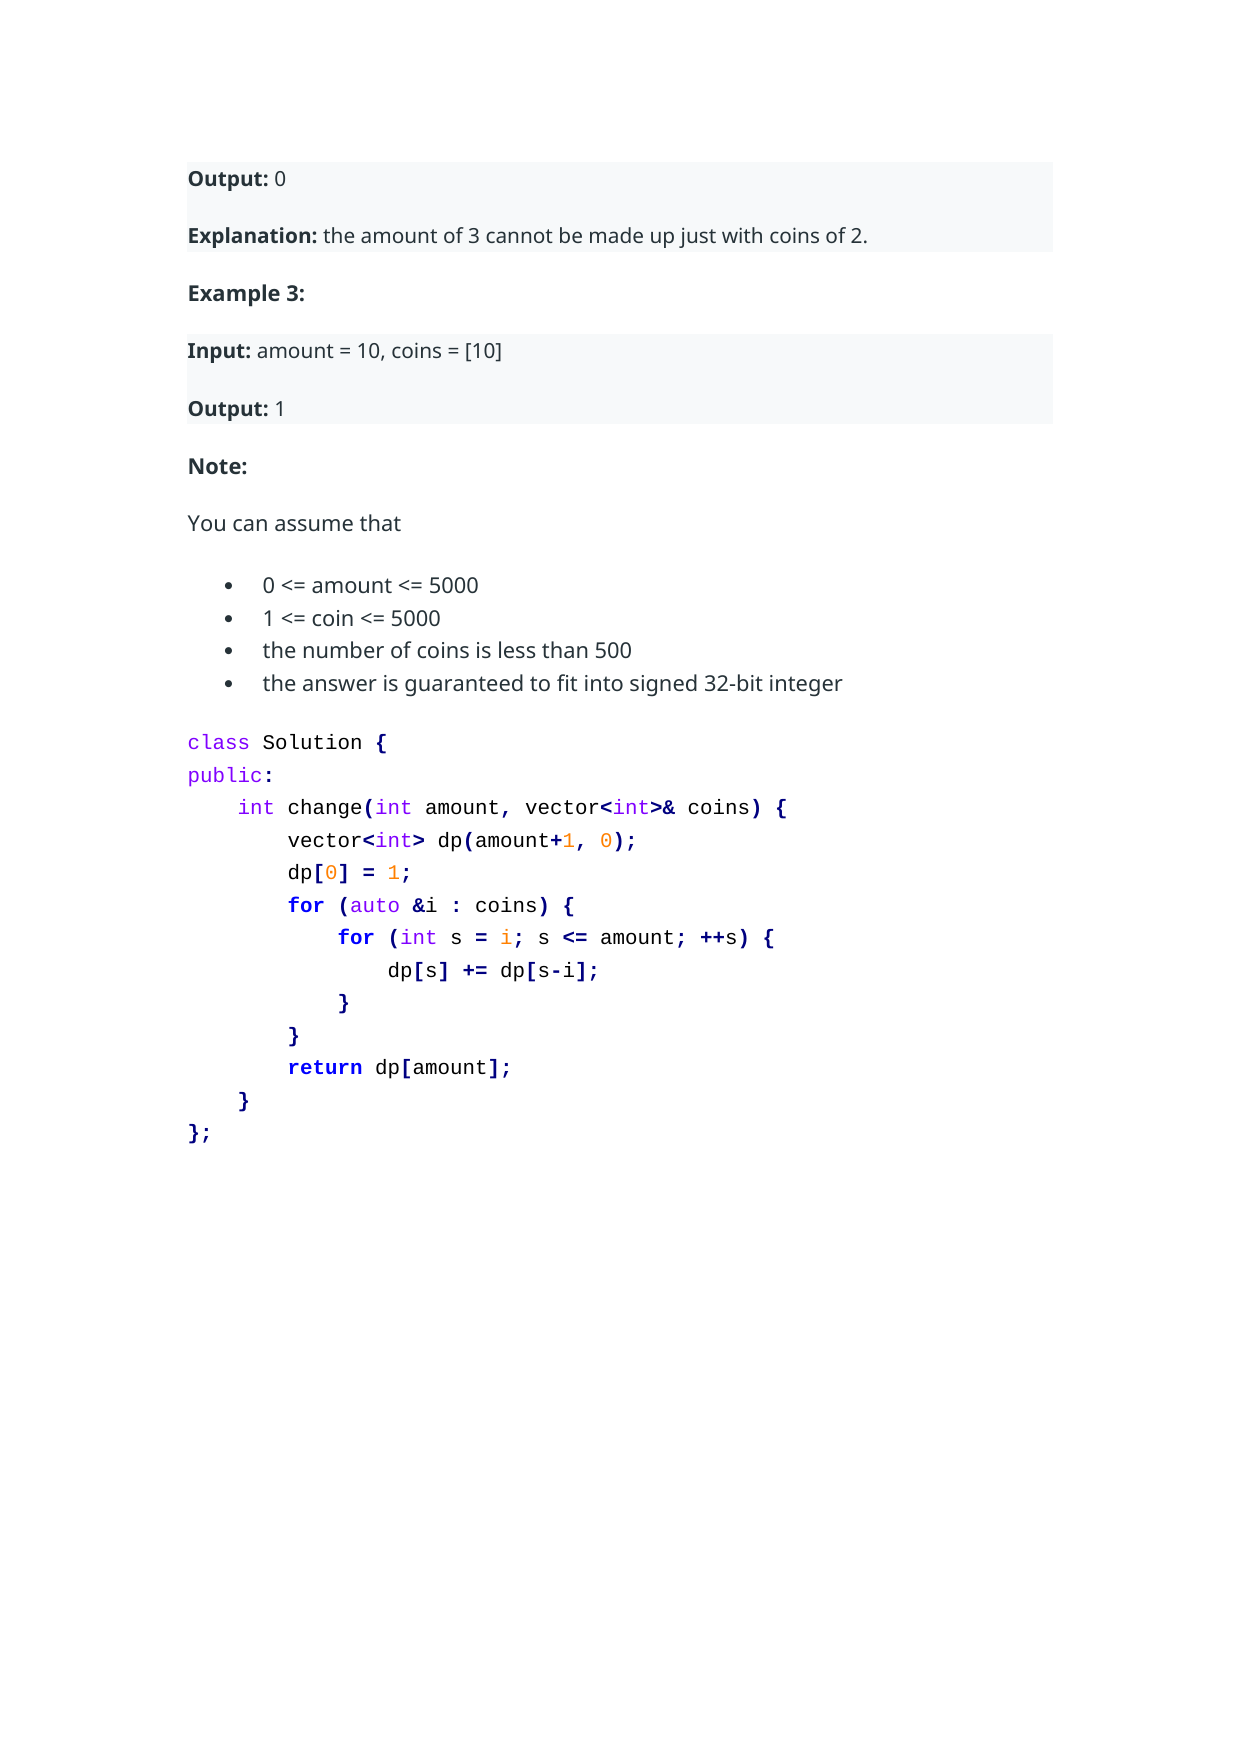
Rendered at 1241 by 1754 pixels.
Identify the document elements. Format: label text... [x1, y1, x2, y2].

list 1 <= coin <= 5000 [225, 601, 1053, 634]
list the answer is guaranteed to fit into signed 32-bit integer [225, 666, 1053, 699]
text dp[s] += dp[s-i]; [187, 955, 1053, 988]
text class Solution { [187, 728, 1053, 760]
text for (auto &i : coins) { [187, 890, 1053, 923]
text vector<int> dp(amount+1, 0); [187, 825, 1053, 858]
text } [187, 1085, 1053, 1118]
text Output: 1 [187, 392, 1053, 424]
list the number of coins is less than 500 [225, 634, 1053, 666]
text } [187, 988, 1053, 1020]
text return dp[amount]; [187, 1053, 1053, 1085]
text You can assume that [187, 507, 1053, 539]
text Example 3: [187, 277, 1053, 309]
text Explanation: the amount of 3 cannot be made up just with coins of 2. [187, 219, 1053, 252]
text Note: [187, 449, 1053, 482]
text Input: amount = 10, coins = [10] [187, 334, 1053, 367]
text int change(int amount, vector<int>& coins) { [187, 793, 1053, 825]
text public: [187, 760, 1053, 793]
text for (int s = i; s <= amount; ++s) { [187, 923, 1053, 955]
text } [187, 1020, 1053, 1053]
text }; [187, 1118, 1053, 1150]
list 0 <= amount <= 5000 [225, 569, 1053, 601]
text dp[0] = 1; [187, 858, 1053, 890]
text Output: 0 [187, 162, 1053, 194]
